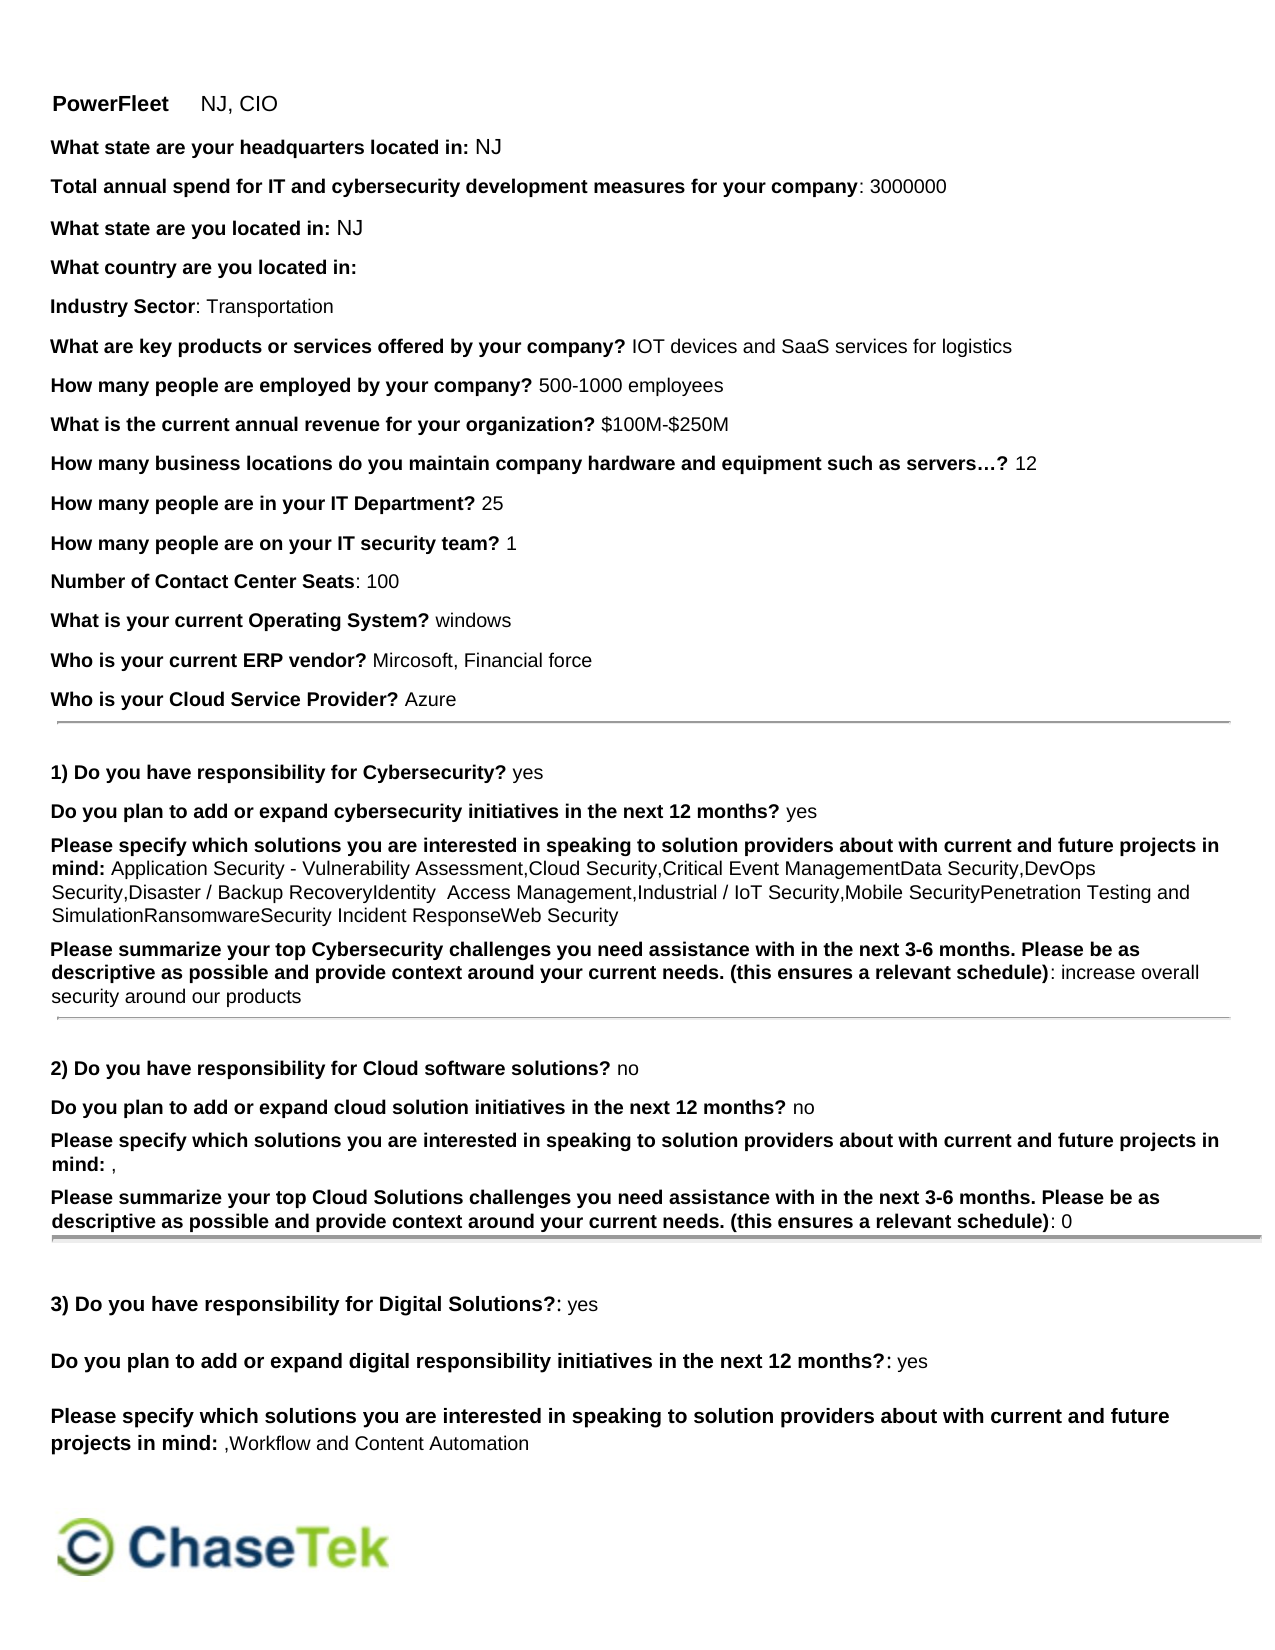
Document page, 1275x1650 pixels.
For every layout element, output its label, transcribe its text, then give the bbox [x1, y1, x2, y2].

picture [39, 1508, 395, 1582]
text What state are your headquarters located in: NJ [50, 133, 1222, 159]
text Who is your current ERP vendor? Mircosoft, Financial force [50, 649, 1222, 672]
text Please summarize your top Cloud Solutions challenges you need assistance with in the next 3-6 months. Please be as descriptive as possible and provide context around your current needs. (this ensures a relevant schedule): 0 [50, 1186, 1222, 1232]
text Please specify which solutions you are interested in speaking to solution providers about with current and future projects in mind: ,Workflow and Content Automation [50, 1404, 1231, 1456]
text What is your current Operating System? windows [50, 609, 1222, 632]
text Please specify which solutions you are interested in speaking to solution providers about with current and future projects in mind: Application Security - Vulnerability Assessment,Cloud Security,Critical Event ManagementData Security,DevOps Security,Disaster / Backup RecoveryIdentity Access Management,Industrial / IoT Security,Mobile SecurityPenetration Testing and SimulationRansomwareSecurity Incident ResponseWeb Security [50, 833, 1222, 927]
text PowerFleet NJ, CIO [52, 91, 943, 116]
text Number of Contact Center Seats: 100 [50, 570, 1222, 593]
text Please specify which solutions you are interested in speaking to solution providers about with current and future projects in mind: , [50, 1129, 1222, 1175]
text 3) Do you have responsibility for Digital Solutions?: yes [50, 1289, 1231, 1317]
text What state are you located in: NJ [50, 214, 1222, 240]
text How many people are employed by your company? 500-1000 employees [50, 374, 1222, 397]
text Please summarize your top Cybersecurity challenges you need assistance with in the next 3-6 months. Please be as descriptive as possible and provide context around your current needs. (this ensures a relevant schedule): increase overall security around our products [50, 937, 1231, 1007]
text Do you plan to add or expand digital responsibility initiatives in the next 12 months?: yes [50, 1346, 1231, 1375]
text What is the current annual revenue for your organization? $100M-$250M [50, 413, 1222, 436]
text Industry Sector: Transportation [50, 295, 1231, 318]
text Do you plan to add or expand cloud solution initiatives in the next 12 months? no [50, 1096, 1222, 1118]
text Total annual spend for IT and cybersecurity development measures for your company: 3000000 [50, 175, 1222, 198]
text What are key products or services offered by your company? IOT devices and SaaS services for logistics [50, 335, 1231, 357]
text Do you plan to add or expand cybersecurity initiatives in the next 12 months? yes [50, 800, 1222, 823]
text What country are you located in: [50, 256, 1222, 279]
text How many people are in your IT Department? 25 [50, 492, 1222, 515]
text How many people are on your IT security team? 1 [50, 531, 1222, 554]
text Who is your Cloud Service Provider? Azure [50, 688, 1222, 711]
text How many business locations do you maintain company hardware and equipment such as servers…? 12 [50, 452, 1222, 474]
list Do you have responsibility for Cloud software solutions? no [50, 1057, 1222, 1079]
list Do you have responsibility for Cybersecurity? yes [50, 761, 1222, 784]
